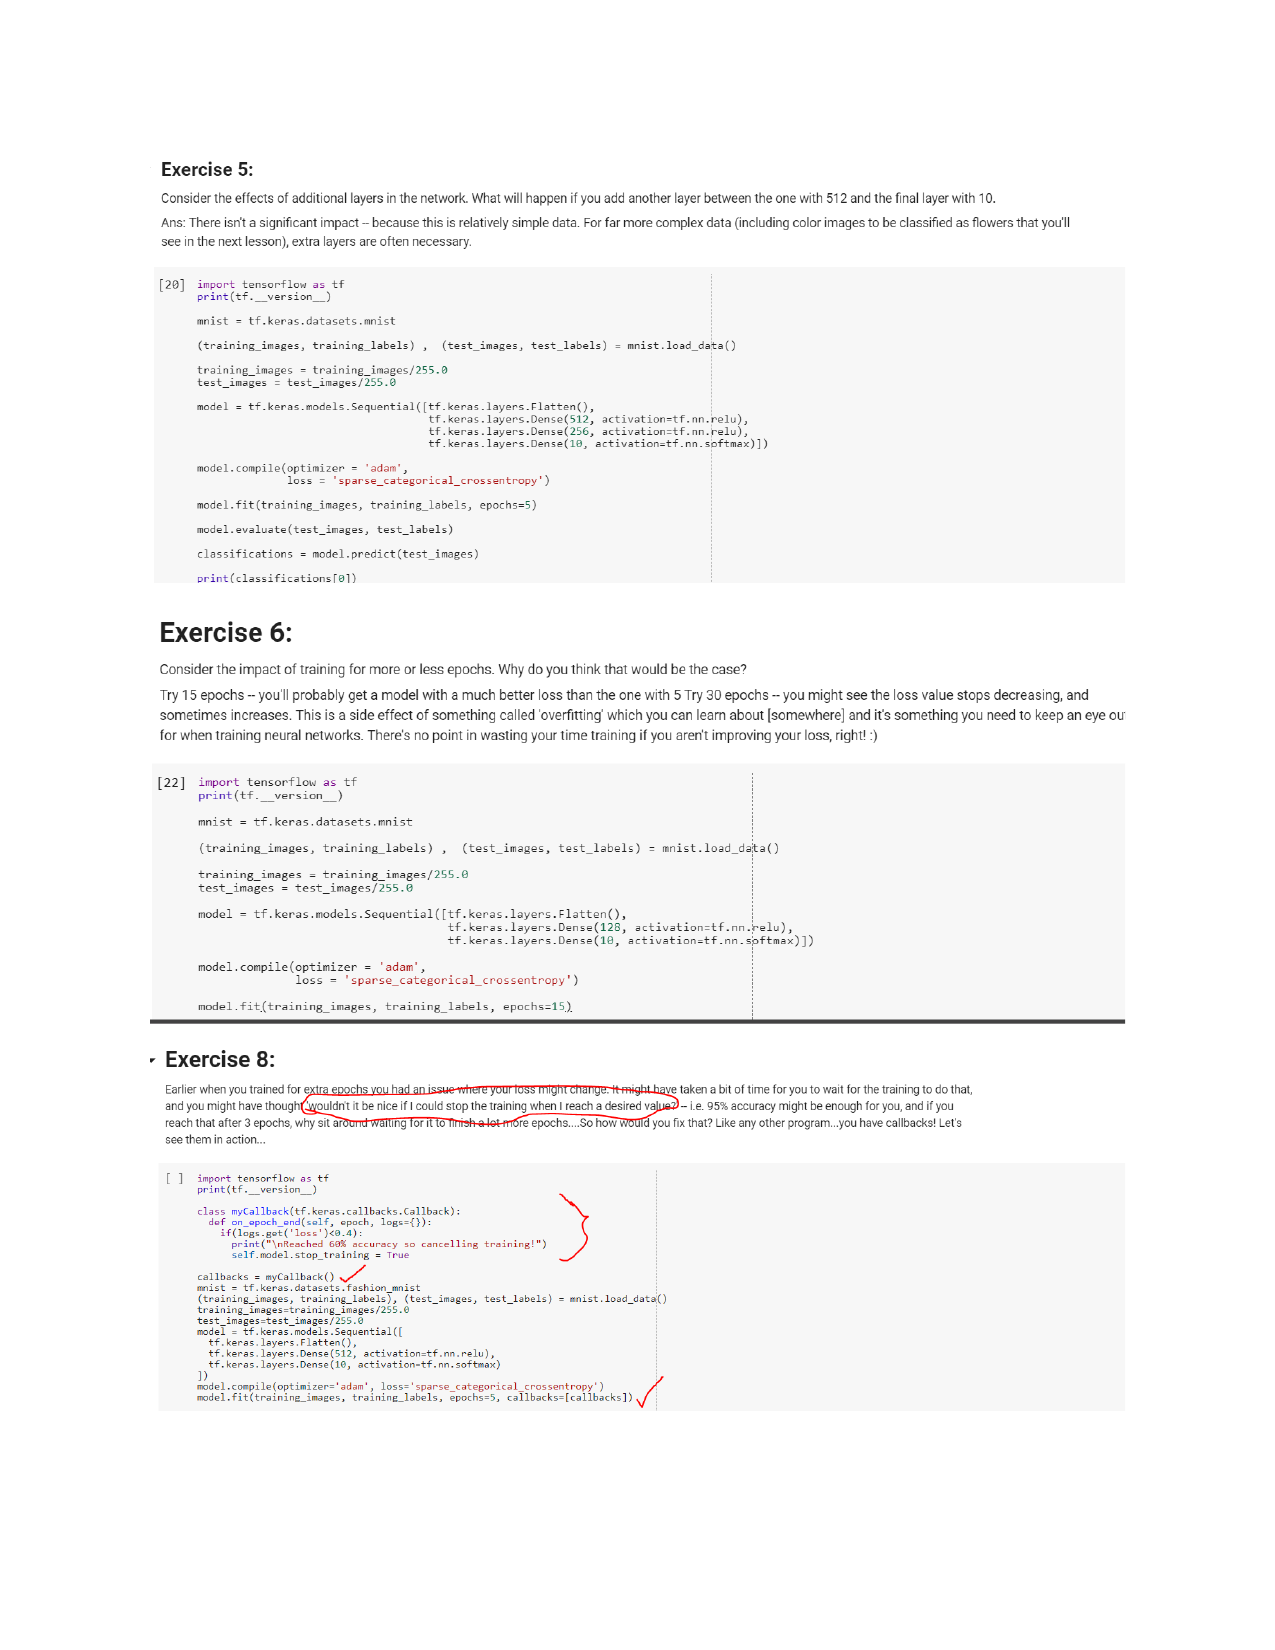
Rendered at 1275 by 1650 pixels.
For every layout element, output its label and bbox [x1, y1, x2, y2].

picture [150, 150, 1125, 583]
picture [150, 1048, 1125, 1411]
picture [150, 601, 1125, 1030]
